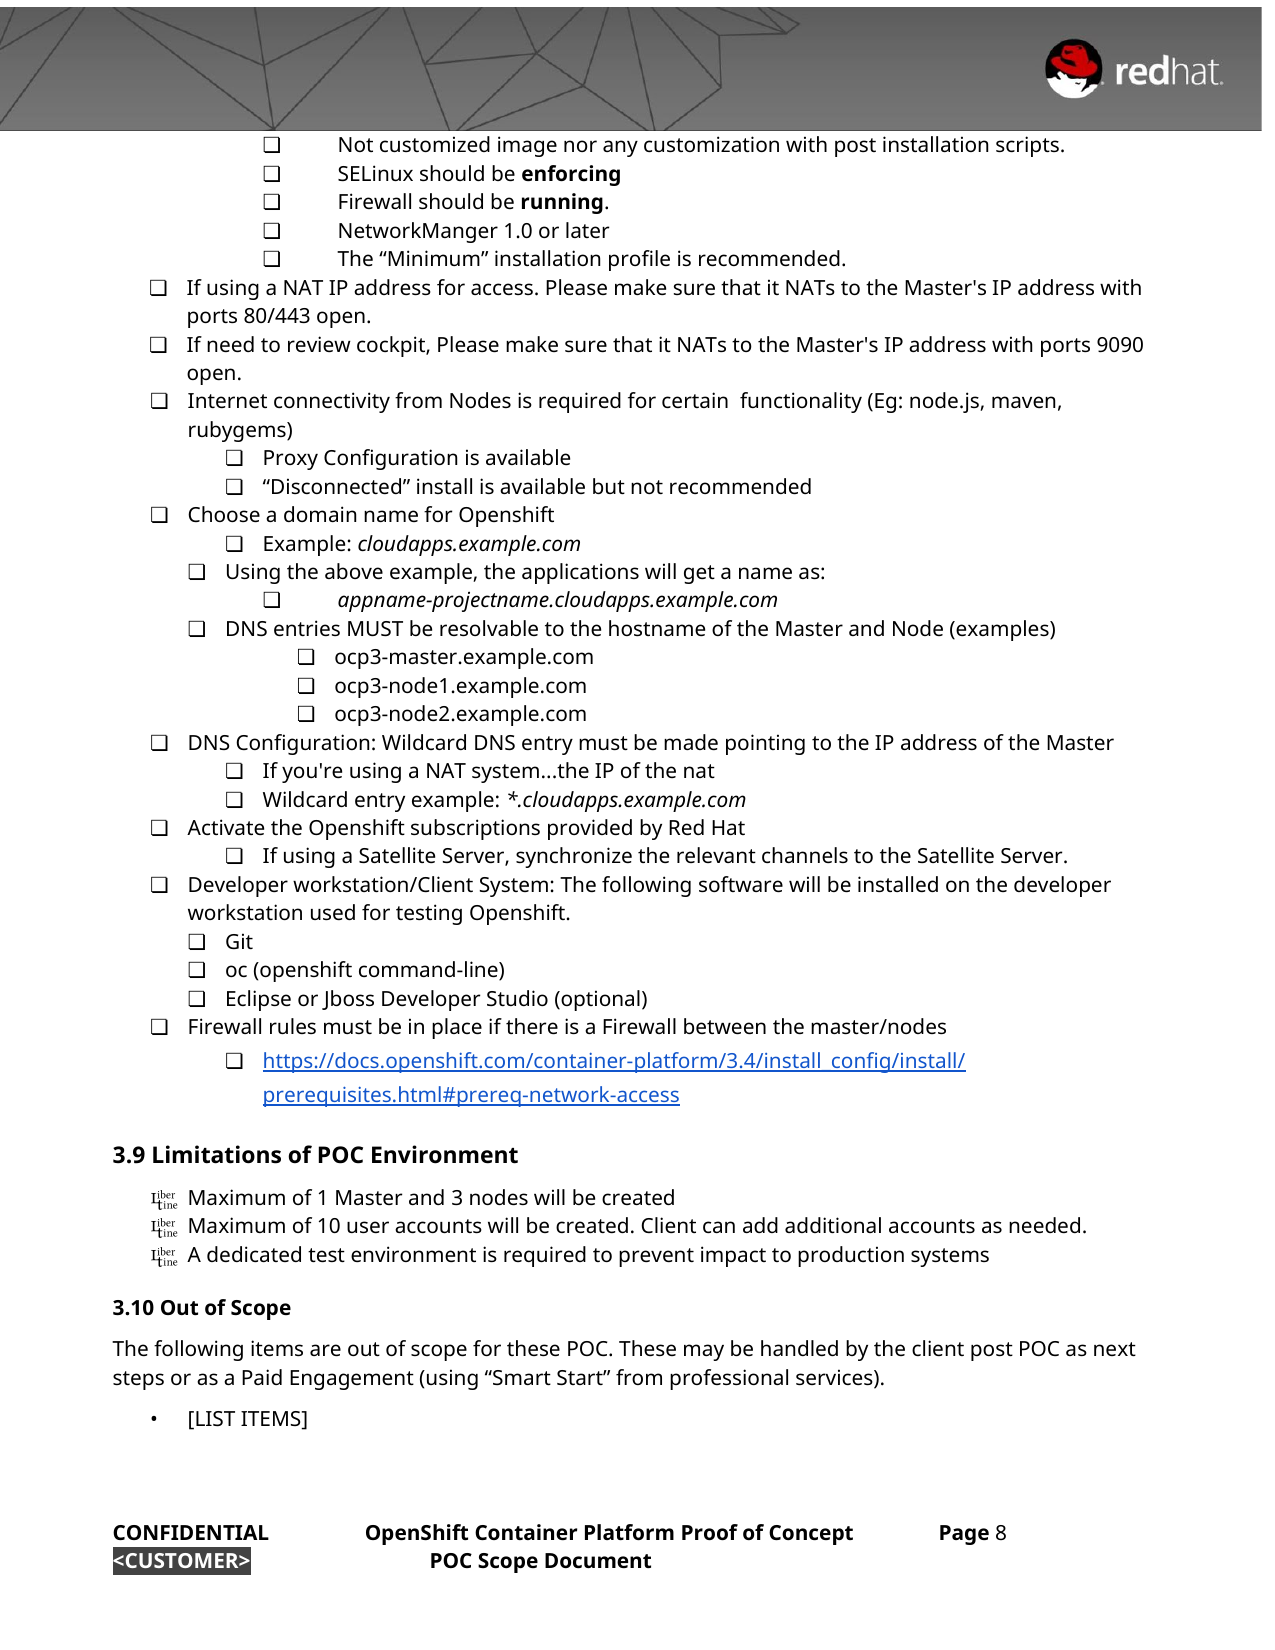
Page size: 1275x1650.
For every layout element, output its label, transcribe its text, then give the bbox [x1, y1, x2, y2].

list Activate the Openshift subscriptions provided by Red Hat [150, 813, 1162, 842]
list https://docs.openshift.com/container-platform/3.4/install_config/install/prerequisites.html#prereq-network-access [225, 1046, 1162, 1109]
list Developer workstation/Client System: The following software will be installed on the developer workstation used for testing Openshift. [150, 870, 1162, 927]
list Choose a domain name for Openshift [150, 500, 1162, 529]
list oc (openshift command-line) [187, 955, 1162, 984]
list appname-projectname.cloudapps.example.com [262, 586, 1162, 614]
list DNS entries MUST be resolvable to the hostname of the Master and Node (examples) [187, 614, 1162, 642]
list ocp3-node2.example.com [297, 699, 1162, 728]
list Maximum of 1 Master and 3 nodes will be created [150, 1183, 1162, 1212]
picture [0, 7, 1262, 131]
list The “Minimum” installation profile is recommended. [262, 244, 1162, 273]
list Proxy Configuration is available [225, 443, 1162, 472]
list NetworkManger 1.0 or later [262, 216, 1162, 244]
list ocp3-master.example.com [297, 642, 1162, 671]
list A dedicated test environment is required to prevent impact to production systems [150, 1240, 1162, 1268]
list SELinux should be enforcing [262, 159, 1162, 187]
list Eclipse or Jboss Developer Studio (optional) [187, 984, 1162, 1012]
list Using the above example, the applications will get a name as: [187, 557, 1162, 586]
list Firewall should be running. [262, 187, 1162, 216]
list [LIST ITEMS] [150, 1404, 1162, 1432]
subtitle 3.10 Out of Scope [112, 1293, 1162, 1322]
list If need to review cockpit, Please make sure that it NATs to the Master's IP address with ports 9090 open. [149, 330, 1162, 387]
list Wildcard entry example: *.cloudapps.example.com [225, 785, 1162, 813]
list Not customized image nor any customization with post installation scripts. [262, 46, 1162, 159]
list DNS Configuration: Wildcard DNS entry must be made pointing to the IP address of the Master [150, 728, 1162, 756]
list ocp3-node1.example.com [297, 671, 1162, 699]
list If using a NAT IP address for access. Please make sure that it NATs to the Master's IP address with ports 80/443 open. [149, 273, 1162, 330]
list If you're using a NAT system...the IP of the nat [225, 756, 1162, 785]
text The following items are out of scope for these POC. These may be handled by the client post POC as next steps or as a Paid Engagement (using “Smart Start” from professional services). [112, 1334, 1162, 1391]
list Firewall rules must be in place if there is a Firewall between the master/nodes [150, 1012, 1162, 1041]
list If using a Satellite Server, synchronize the relevant channels to the Satellite Server. [225, 842, 1162, 870]
list Internet connectivity from Nodes is required for certain functionality (Eg: node.js, maven, rubygems) [150, 387, 1162, 443]
list Git [187, 927, 1162, 955]
subtitle 3.9 Limitations of POC Environment [112, 1139, 1162, 1171]
list Maximum of 10 user accounts will be created. Client can add additional accounts as needed. [150, 1212, 1162, 1240]
list “Disconnected” install is available but not recommended [225, 472, 1162, 500]
list Example: cloudapps.example.com [225, 529, 1162, 557]
